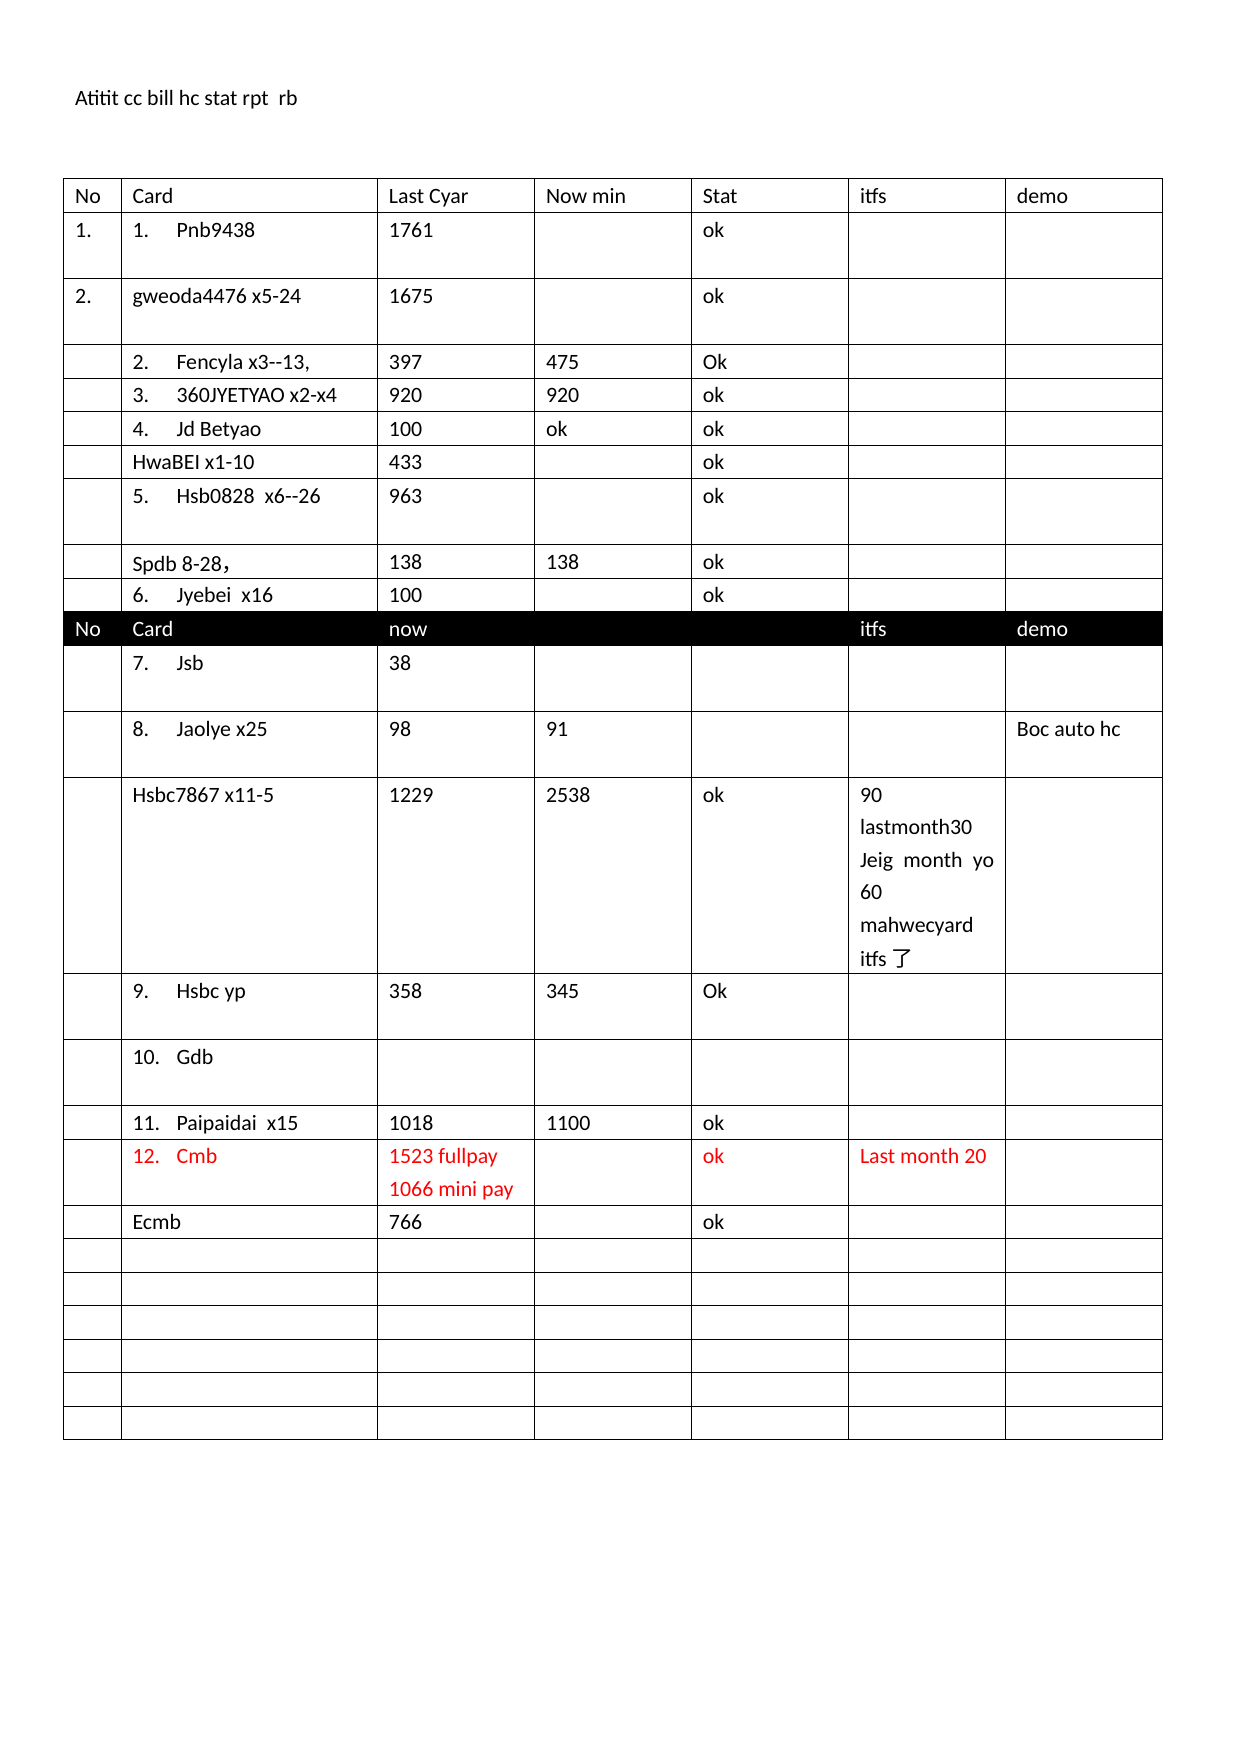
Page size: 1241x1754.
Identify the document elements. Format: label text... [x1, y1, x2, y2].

table_cell demo [1006, 612, 1162, 645]
table_cell Fencyla x3--13, [122, 345, 377, 377]
table_cell No [64, 612, 121, 645]
table_cell [1006, 446, 1162, 478]
table_cell [64, 1040, 121, 1105]
table_cell [849, 345, 1005, 377]
table_cell [1006, 412, 1162, 444]
table_cell [64, 446, 121, 478]
table_cell 920 [535, 379, 691, 411]
table_cell 963 [378, 479, 534, 544]
table_cell [535, 1273, 691, 1305]
table_cell [64, 213, 121, 278]
table_cell 98 [378, 712, 534, 777]
table_cell Hsbc yp [122, 974, 377, 1039]
table_cell [849, 712, 1005, 777]
table_cell 1523 fullpay 1066 mini pay [378, 1140, 534, 1204]
table_cell [849, 1239, 1005, 1272]
table_cell 90 lastmonth30 Jeig month yo 60 mahwecyard itfs 了 [849, 778, 1005, 973]
table_cell [122, 1306, 377, 1339]
table_cell [535, 1040, 691, 1105]
table_cell [692, 1340, 848, 1372]
table_cell Boc auto hc [1006, 712, 1162, 777]
table_cell [849, 479, 1005, 544]
table_cell [1006, 1140, 1162, 1204]
table_cell [849, 1273, 1005, 1305]
table_cell ok [692, 545, 848, 578]
table_cell [64, 1340, 121, 1372]
table_cell [849, 974, 1005, 1039]
table_cell [1006, 1273, 1162, 1305]
table_cell 766 [378, 1206, 534, 1238]
table_cell [849, 646, 1005, 711]
table_cell [64, 579, 121, 611]
table_cell [692, 1040, 848, 1105]
table_cell [692, 646, 848, 711]
table_cell [1006, 1106, 1162, 1138]
table_cell [535, 213, 691, 278]
table_cell ok [692, 479, 848, 544]
table_cell Jsb [122, 646, 377, 711]
table_cell 2538 [535, 778, 691, 973]
table_cell [535, 646, 691, 711]
table_cell ok [692, 579, 848, 611]
table_cell [1006, 646, 1162, 711]
table_cell [64, 1373, 121, 1406]
table_cell [1006, 1306, 1162, 1339]
table_cell [535, 1140, 691, 1204]
table_cell 920 [378, 379, 534, 411]
table_cell [849, 1040, 1005, 1105]
table_cell ok [692, 379, 848, 411]
table_cell [378, 1340, 534, 1372]
table_cell [849, 1373, 1005, 1406]
table_header Last Cyar [378, 179, 534, 212]
table_cell Hsb0828 x6--26 [122, 479, 377, 544]
table_cell 1100 [535, 1106, 691, 1138]
table_cell Ecmb [122, 1206, 377, 1238]
table_cell [64, 379, 121, 411]
table_cell [849, 1340, 1005, 1372]
table_cell [849, 279, 1005, 344]
table_cell [64, 1306, 121, 1339]
table_cell [122, 1373, 377, 1406]
table_cell 1229 [378, 778, 534, 973]
table_cell [692, 1373, 848, 1406]
table_cell [535, 1373, 691, 1406]
table_cell 91 [535, 712, 691, 777]
table_cell [64, 974, 121, 1039]
table_cell [535, 1306, 691, 1339]
table_cell [535, 1239, 691, 1272]
table_cell [535, 279, 691, 344]
table_cell [535, 446, 691, 478]
table_cell 397 [378, 345, 534, 377]
table_cell 138 [378, 545, 534, 578]
table_cell [64, 778, 121, 973]
table_cell [692, 712, 848, 777]
table_cell [64, 545, 121, 578]
table_cell [122, 1407, 377, 1439]
table_cell [122, 1273, 377, 1305]
table_cell [1006, 579, 1162, 611]
table_cell ok [692, 1206, 848, 1238]
table_cell now [378, 612, 534, 645]
table_cell [378, 1306, 534, 1339]
table_cell [378, 1373, 534, 1406]
table_cell Ok [692, 345, 848, 377]
table_cell 475 [535, 345, 691, 377]
table_cell 360JYETYAO x2-x4 [122, 379, 377, 411]
table_cell [849, 1206, 1005, 1238]
table_cell [535, 1206, 691, 1238]
table_cell [535, 1407, 691, 1439]
table_cell Jyebei x16 [122, 579, 377, 611]
table_cell [1006, 1239, 1162, 1272]
table_cell [64, 712, 121, 777]
table_cell [692, 1407, 848, 1439]
table_cell Last month 20 [849, 1140, 1005, 1204]
table_header Now min [535, 179, 691, 212]
table_cell Hsbc7867 x11-5 [122, 778, 377, 973]
table_cell HwaBEI x1-10 [122, 446, 377, 478]
table_cell [1006, 778, 1162, 973]
table_cell [1006, 479, 1162, 544]
table_cell [378, 1239, 534, 1272]
table_cell [692, 1273, 848, 1305]
table_cell [64, 1273, 121, 1305]
table_cell [849, 579, 1005, 611]
table_cell [1006, 545, 1162, 578]
table_cell ok [692, 1140, 848, 1204]
table_cell [1006, 345, 1162, 377]
table_cell 38 [378, 646, 534, 711]
table_cell [64, 345, 121, 377]
table_cell [1006, 1407, 1162, 1439]
table_cell Pnb9438 [122, 213, 377, 278]
table_cell 1018 [378, 1106, 534, 1138]
table_cell [64, 1239, 121, 1272]
table_cell Gdb [122, 1040, 377, 1105]
table_cell [849, 446, 1005, 478]
text Atitit cc bill hc stat rpt rb [75, 81, 1165, 113]
table_header demo [1006, 179, 1162, 212]
table_cell [122, 1239, 377, 1272]
table_cell 345 [535, 974, 691, 1039]
table_cell ok [692, 412, 848, 444]
table_cell [64, 1206, 121, 1238]
table_cell 433 [378, 446, 534, 478]
table_cell [849, 213, 1005, 278]
table_cell ok [692, 446, 848, 478]
table_cell 100 [378, 579, 534, 611]
table_cell Jd Betyao [122, 412, 377, 444]
table_cell [849, 1407, 1005, 1439]
table_cell ok [692, 279, 848, 344]
table_header Card [122, 179, 377, 212]
table_cell [1006, 1206, 1162, 1238]
table_cell [64, 646, 121, 711]
table_cell [535, 1340, 691, 1372]
table_cell 358 [378, 974, 534, 1039]
table_header itfs [849, 179, 1005, 212]
table_cell [64, 1140, 121, 1204]
table_cell [378, 1273, 534, 1305]
table_header Stat [692, 179, 848, 212]
table_cell [64, 412, 121, 444]
table_cell 1761 [378, 213, 534, 278]
table_cell gweoda4476 x5-24 [122, 279, 377, 344]
table_cell [122, 1340, 377, 1372]
table_cell Jaolye x25 [122, 712, 377, 777]
table_cell [692, 1306, 848, 1339]
table_cell [692, 1239, 848, 1272]
table_cell Paipaidai x15 [122, 1106, 377, 1138]
table_cell [378, 1040, 534, 1105]
table_cell [535, 612, 691, 645]
table_cell [692, 612, 848, 645]
table_cell 100 [378, 412, 534, 444]
table_cell [1006, 1040, 1162, 1105]
table_cell Ok [692, 974, 848, 1039]
table_header No [64, 179, 121, 212]
table_cell 138 [535, 545, 691, 578]
table_cell [849, 545, 1005, 578]
table_cell [378, 1407, 534, 1439]
table_cell [64, 279, 121, 344]
table_cell ok [535, 412, 691, 444]
table_cell [535, 479, 691, 544]
table_cell ok [692, 1106, 848, 1138]
table_cell [64, 1407, 121, 1439]
table_cell [1006, 1373, 1162, 1406]
table_cell ok [692, 213, 848, 278]
table_cell Cmb [122, 1140, 377, 1204]
table_cell [849, 379, 1005, 411]
table_cell [64, 1106, 121, 1138]
table_cell [849, 1306, 1005, 1339]
table_cell Card [122, 612, 377, 645]
table_cell [1006, 974, 1162, 1039]
table_cell ok [692, 778, 848, 973]
table_cell [849, 1106, 1005, 1138]
table_cell itfs [849, 612, 1005, 645]
table_cell [535, 579, 691, 611]
table_cell [1006, 379, 1162, 411]
table_cell [1006, 279, 1162, 344]
table_cell [1006, 1340, 1162, 1372]
table_cell [64, 479, 121, 544]
table_cell [1006, 213, 1162, 278]
table_cell [849, 412, 1005, 444]
table_cell 1675 [378, 279, 534, 344]
table_cell Spdb 8-28， [122, 545, 377, 578]
